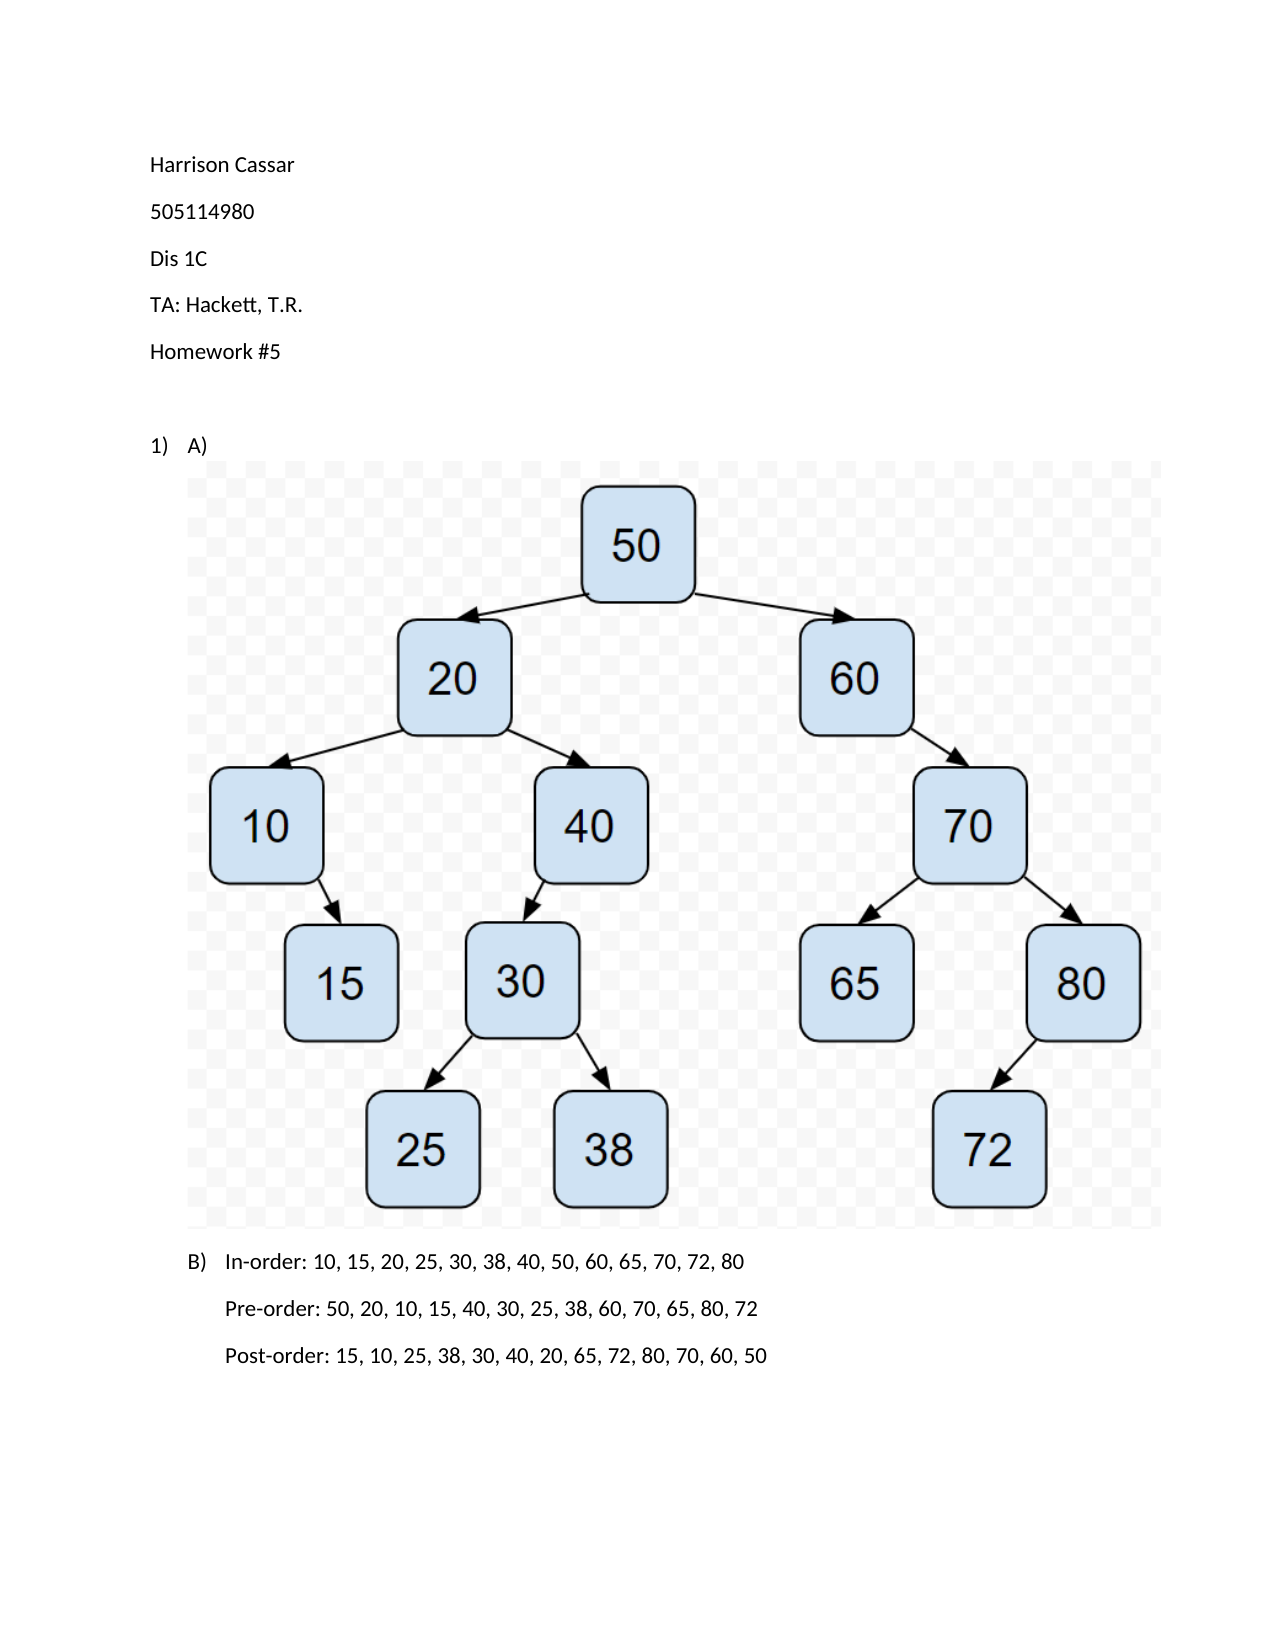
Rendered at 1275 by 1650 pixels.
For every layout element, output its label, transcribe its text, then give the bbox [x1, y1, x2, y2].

text 505114980 [150, 197, 1125, 225]
text Post-order: 15, 10, 25, 38, 30, 40, 20, 65, 72, 80, 70, 60, 50 [150, 1341, 1125, 1369]
picture [187, 461, 1161, 1229]
text TA: Hackett, T.R. [150, 291, 1125, 319]
text Homework #5 [150, 337, 1125, 366]
text Pre-order: 50, 20, 10, 15, 40, 30, 25, 38, 60, 70, 65, 80, 72 [150, 1294, 1125, 1322]
text B) In-order: 10, 15, 20, 25, 30, 38, 40, 50, 60, 65, 70, 72, 80 [150, 1247, 1125, 1276]
text Dis 1C [150, 244, 1125, 272]
text Harrison Cassar [150, 150, 1125, 178]
